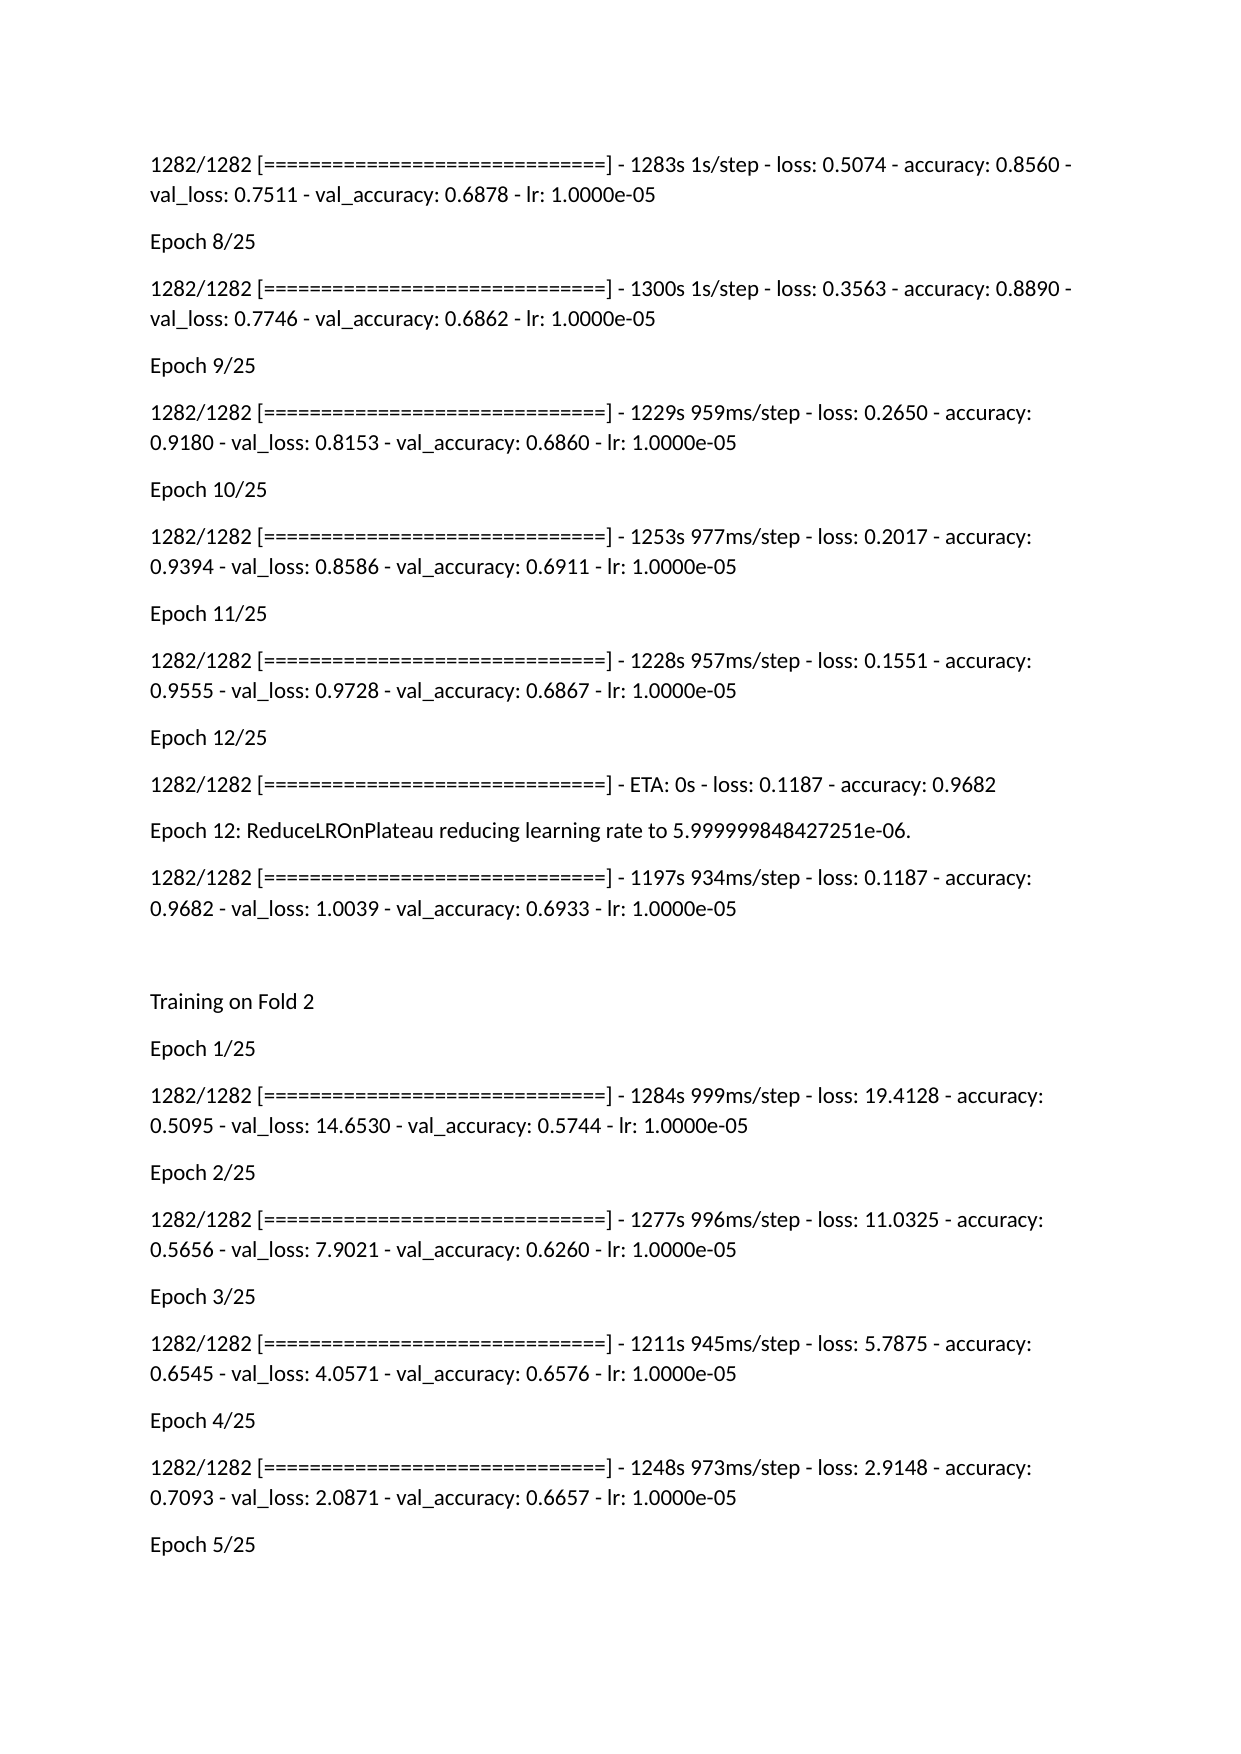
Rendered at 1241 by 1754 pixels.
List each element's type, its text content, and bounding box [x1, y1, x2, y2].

text Epoch 3/25 [150, 1282, 1090, 1310]
text Epoch 8/25 [150, 227, 1090, 255]
text 1282/1282 [==============================] - 1300s 1s/step - loss: 0.3563 - accuracy: 0.8890 - val_loss: 0.7746 - val_accuracy: 0.6862 - lr: 1.0000e-05 [150, 274, 1090, 332]
text Epoch 2/25 [150, 1158, 1090, 1186]
text Epoch 5/25 [150, 1530, 1090, 1558]
text 1282/1282 [==============================] - 1248s 973ms/step - loss: 2.9148 - accuracy: 0.7093 - val_loss: 2.0871 - val_accuracy: 0.6657 - lr: 1.0000e-05 [150, 1453, 1090, 1511]
text 1282/1282 [==============================] - 1284s 999ms/step - loss: 19.4128 - accuracy: 0.5095 - val_loss: 14.6530 - val_accuracy: 0.5744 - lr: 1.0000e-05 [150, 1081, 1090, 1139]
text 1282/1282 [==============================] - 1197s 934ms/step - loss: 0.1187 - accuracy: 0.9682 - val_loss: 1.0039 - val_accuracy: 0.6933 - lr: 1.0000e-05 [150, 863, 1090, 922]
text 1282/1282 [==============================] - 1228s 957ms/step - loss: 0.1551 - accuracy: 0.9555 - val_loss: 0.9728 - val_accuracy: 0.6867 - lr: 1.0000e-05 [150, 646, 1090, 704]
text Epoch 12: ReduceLROnPlateau reducing learning rate to 5.999999848427251e-06. [150, 817, 1090, 845]
text Epoch 12/25 [150, 723, 1090, 751]
text Epoch 1/25 [150, 1034, 1090, 1062]
text Epoch 11/25 [150, 599, 1090, 627]
text 1282/1282 [==============================] - 1229s 959ms/step - loss: 0.2650 - accuracy: 0.9180 - val_loss: 0.8153 - val_accuracy: 0.6860 - lr: 1.0000e-05 [150, 398, 1090, 456]
text 1282/1282 [==============================] - 1277s 996ms/step - loss: 11.0325 - accuracy: 0.5656 - val_loss: 7.9021 - val_accuracy: 0.6260 - lr: 1.0000e-05 [150, 1205, 1090, 1263]
text Training on Fold 2 [150, 987, 1090, 1016]
text 1282/1282 [==============================] - 1211s 945ms/step - loss: 5.7875 - accuracy: 0.6545 - val_loss: 4.0571 - val_accuracy: 0.6576 - lr: 1.0000e-05 [150, 1329, 1090, 1387]
text 1282/1282 [==============================] - ETA: 0s - loss: 0.1187 - accuracy: 0.9682 [150, 770, 1090, 798]
text 1282/1282 [==============================] - 1253s 977ms/step - loss: 0.2017 - accuracy: 0.9394 - val_loss: 0.8586 - val_accuracy: 0.6911 - lr: 1.0000e-05 [150, 522, 1090, 580]
text 1282/1282 [==============================] - 1283s 1s/step - loss: 0.5074 - accuracy: 0.8560 - val_loss: 0.7511 - val_accuracy: 0.6878 - lr: 1.0000e-05 [150, 150, 1090, 208]
text Epoch 4/25 [150, 1406, 1090, 1434]
text Epoch 9/25 [150, 351, 1090, 379]
text Epoch 10/25 [150, 475, 1090, 503]
